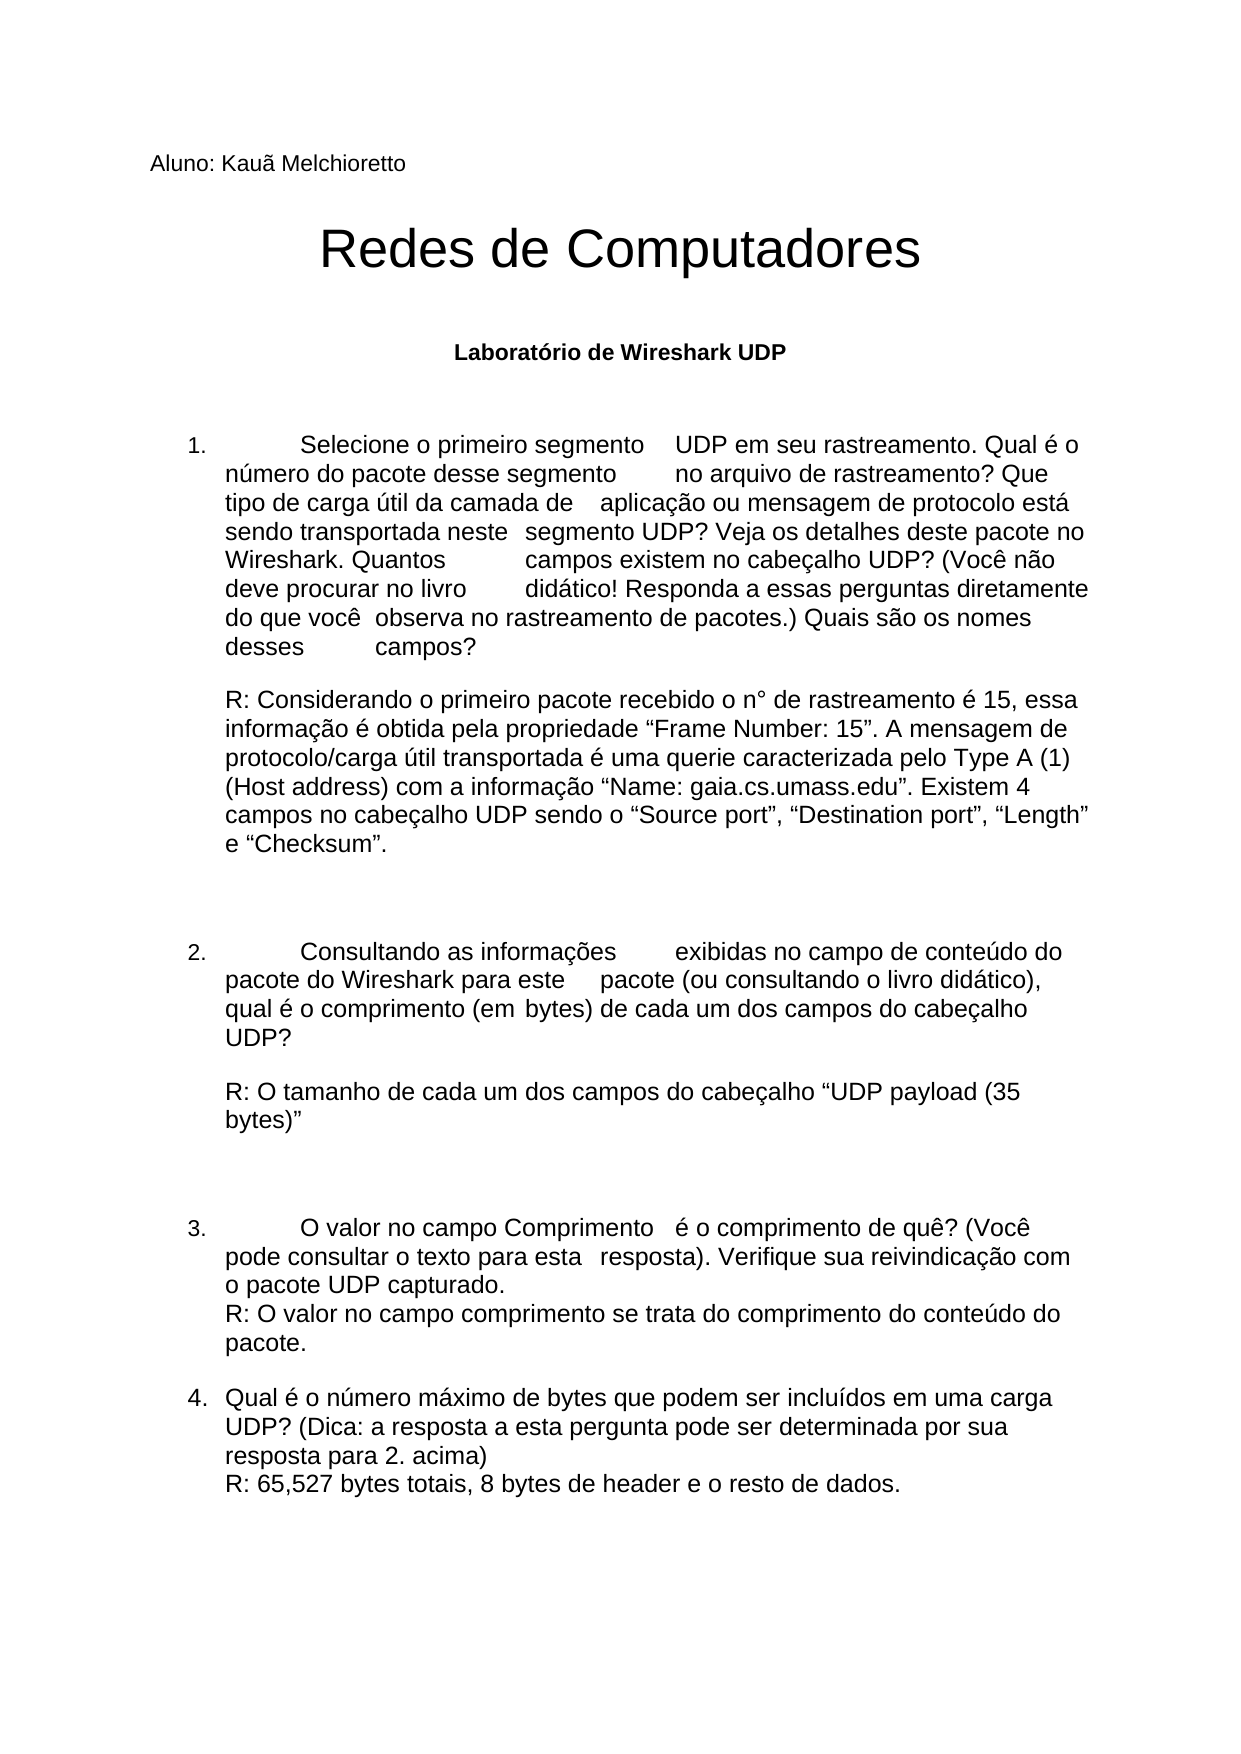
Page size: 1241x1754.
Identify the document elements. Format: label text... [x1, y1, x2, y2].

text Aluno: Kauã Melchioretto [150, 150, 1090, 176]
text Redes de Computadores [150, 217, 1090, 279]
list O valor no campo Comprimento é o comprimento de quê? (Você pode consultar o texto para esta resposta). Verifique sua reivindicação com o pacote UDP capturado. R: O valor no campo comprimento se trata do comprimento do conteúdo do pacote. [187, 1213, 1090, 1383]
text R: O tamanho de cada um dos campos do cabeçalho “UDP payload (35 bytes)” [225, 1077, 1090, 1134]
list Selecione o primeiro segmento UDP em seu rastreamento. Qual é o número do pacote desse segmento no arquivo de rastreamento? Que tipo de carga útil da camada de aplicação ou mensagem de protocolo está sendo transportada neste segmento UDP? Veja os detalhes deste pacote no Wireshark. Quantos campos existem no cabeçalho UDP? (Você não deve procurar no livro didático! Responda a essas perguntas diretamente do que você observa no rastreamento de pacotes.) Quais são os nomes desses campos? [187, 431, 1090, 661]
list Consultando as informações exibidas no campo de conteúdo do pacote do Wireshark para este pacote (ou consultando o livro didático), qual é o comprimento (em bytes) de cada um dos campos do cabeçalho UDP? [187, 937, 1090, 1052]
list Qual é o número máximo de bytes que podem ser incluídos em uma carga UDP? (Dica: a resposta a esta pergunta pode ser determinada por sua resposta para 2. acima) R: 65,527 bytes totais, 8 bytes de header e o resto de dados. [187, 1383, 1090, 1553]
text R: Considerando o primeiro pacote recebido o n° de rastreamento é 15, essa informação é obtida pela propriedade “Frame Number: 15”. A mensagem de protocolo/carga útil transportada é uma querie caracterizada pelo Type A (1) (Host address) com a informação “Name: gaia.cs.umass.edu”. Existem 4 campos no cabeçalho UDP sendo o “Source port”, “Destination port”, “Length” e “Checksum”. [225, 686, 1090, 858]
text Laboratório de Wireshark UDP [150, 339, 1090, 365]
